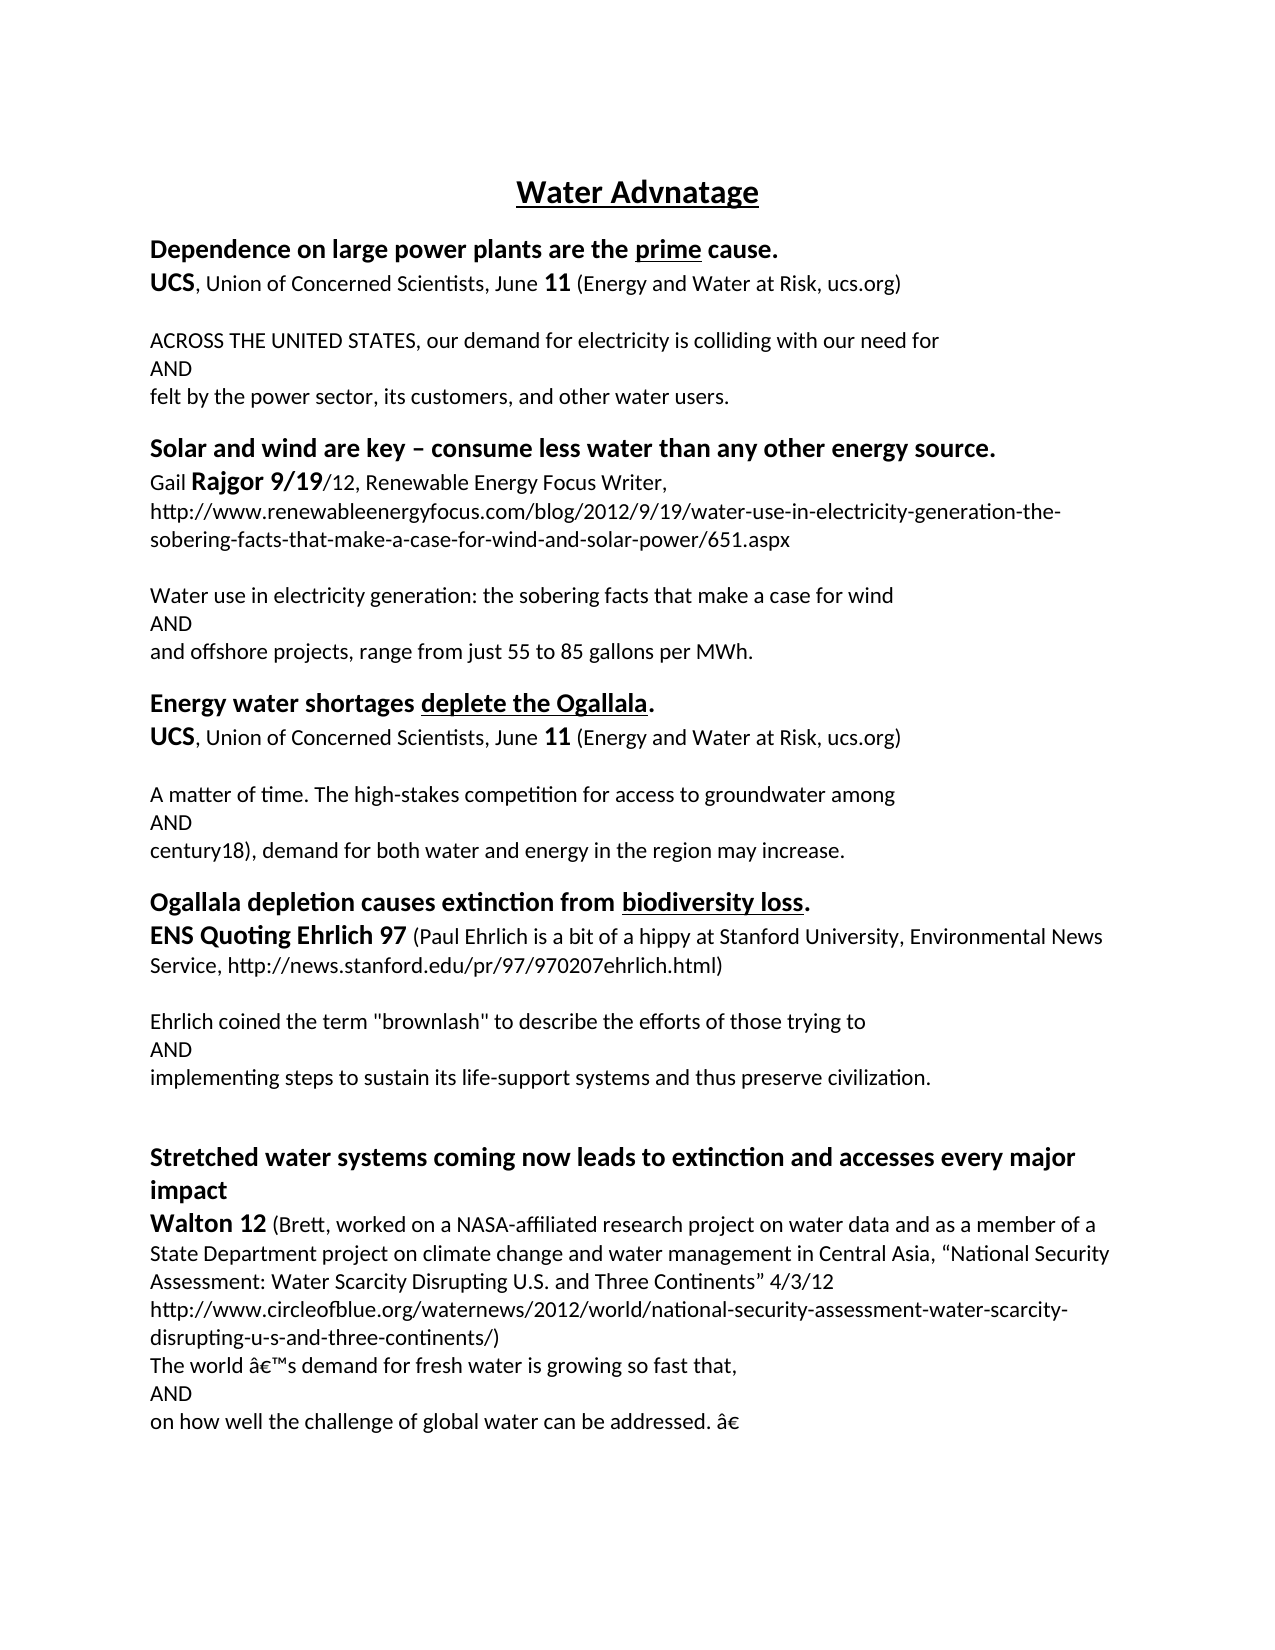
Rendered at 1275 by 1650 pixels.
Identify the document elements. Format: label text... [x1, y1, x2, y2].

text AND [150, 1035, 1125, 1063]
text implementing steps to sustain its life-support systems and thus preserve civilization. [150, 1063, 1125, 1091]
text and offshore projects, range from just 55 to 85 gallons per MWh. [150, 637, 1125, 666]
subtitle Stretched water systems coming now leads to extinction and accesses every major impact [150, 1140, 1125, 1206]
text UCS, Union of Concerned Scientists, June 11 (Energy and Water at Risk, ucs.org) [150, 719, 1125, 752]
subtitle Solar and wind are key – consume less water than any other energy source. [150, 431, 1125, 464]
subtitle Energy water shortages deplete the Ogallala. [150, 686, 1125, 719]
text ACROSS THE UNITED STATES, our demand for electricity is colliding with our need for [150, 326, 1125, 354]
subtitle Ogallala depletion causes extinction from biodiversity loss. [150, 885, 1125, 918]
text AND [150, 808, 1125, 836]
text on how well the challenge of global water can be addressed. â€ [150, 1407, 1125, 1436]
text century18), demand for both water and energy in the region may increase. [150, 836, 1125, 864]
text AND [150, 354, 1125, 382]
text AND [150, 609, 1125, 637]
text AND [150, 1379, 1125, 1407]
text A matter of time. The high-stakes competition for access to groundwater among [150, 780, 1125, 808]
text Gail Rajgor 9/19/12, Renewable Energy Focus Writer, http://www.renewableenergyfocus.com/blog/2012/9/19/water-use-in-electricity-generation-the-sobering-facts-that-make-a-case-for-wind-and-solar-power/651.aspx [150, 464, 1125, 553]
subtitle Dependence on large power plants are the prime cause. [150, 232, 1125, 265]
text felt by the power sector, its customers, and other water users. [150, 382, 1125, 411]
text Water use in electricity generation: the sobering facts that make a case for wind [150, 581, 1125, 609]
text Ehrlich coined the term "brownlash" to describe the efforts of those trying to [150, 1007, 1125, 1035]
subtitle Water Advnatage [150, 171, 1125, 212]
text ENS Quoting Ehrlich 97 (Paul Ehrlich is a bit of a hippy at Stanford University, Environmental News Service, http://news.stanford.edu/pr/97/970207ehrlich.html) [150, 918, 1125, 979]
text The world â€™s demand for fresh water is growing so fast that, [150, 1351, 1125, 1379]
text Walton 12 (Brett, worked on a NASA-affiliated research project on water data and as a member of a State Department project on climate change and water management in Central Asia, “National Security Assessment: Water Scarcity Disrupting U.S. and Three Continents” 4/3/12 http://www.circleofblue.org/waternews/2012/world/national-security-assessment-water-scarcity-disrupting-u-s-and-three-continents/) [150, 1206, 1125, 1351]
text UCS, Union of Concerned Scientists, June 11 (Energy and Water at Risk, ucs.org) [150, 265, 1125, 298]
